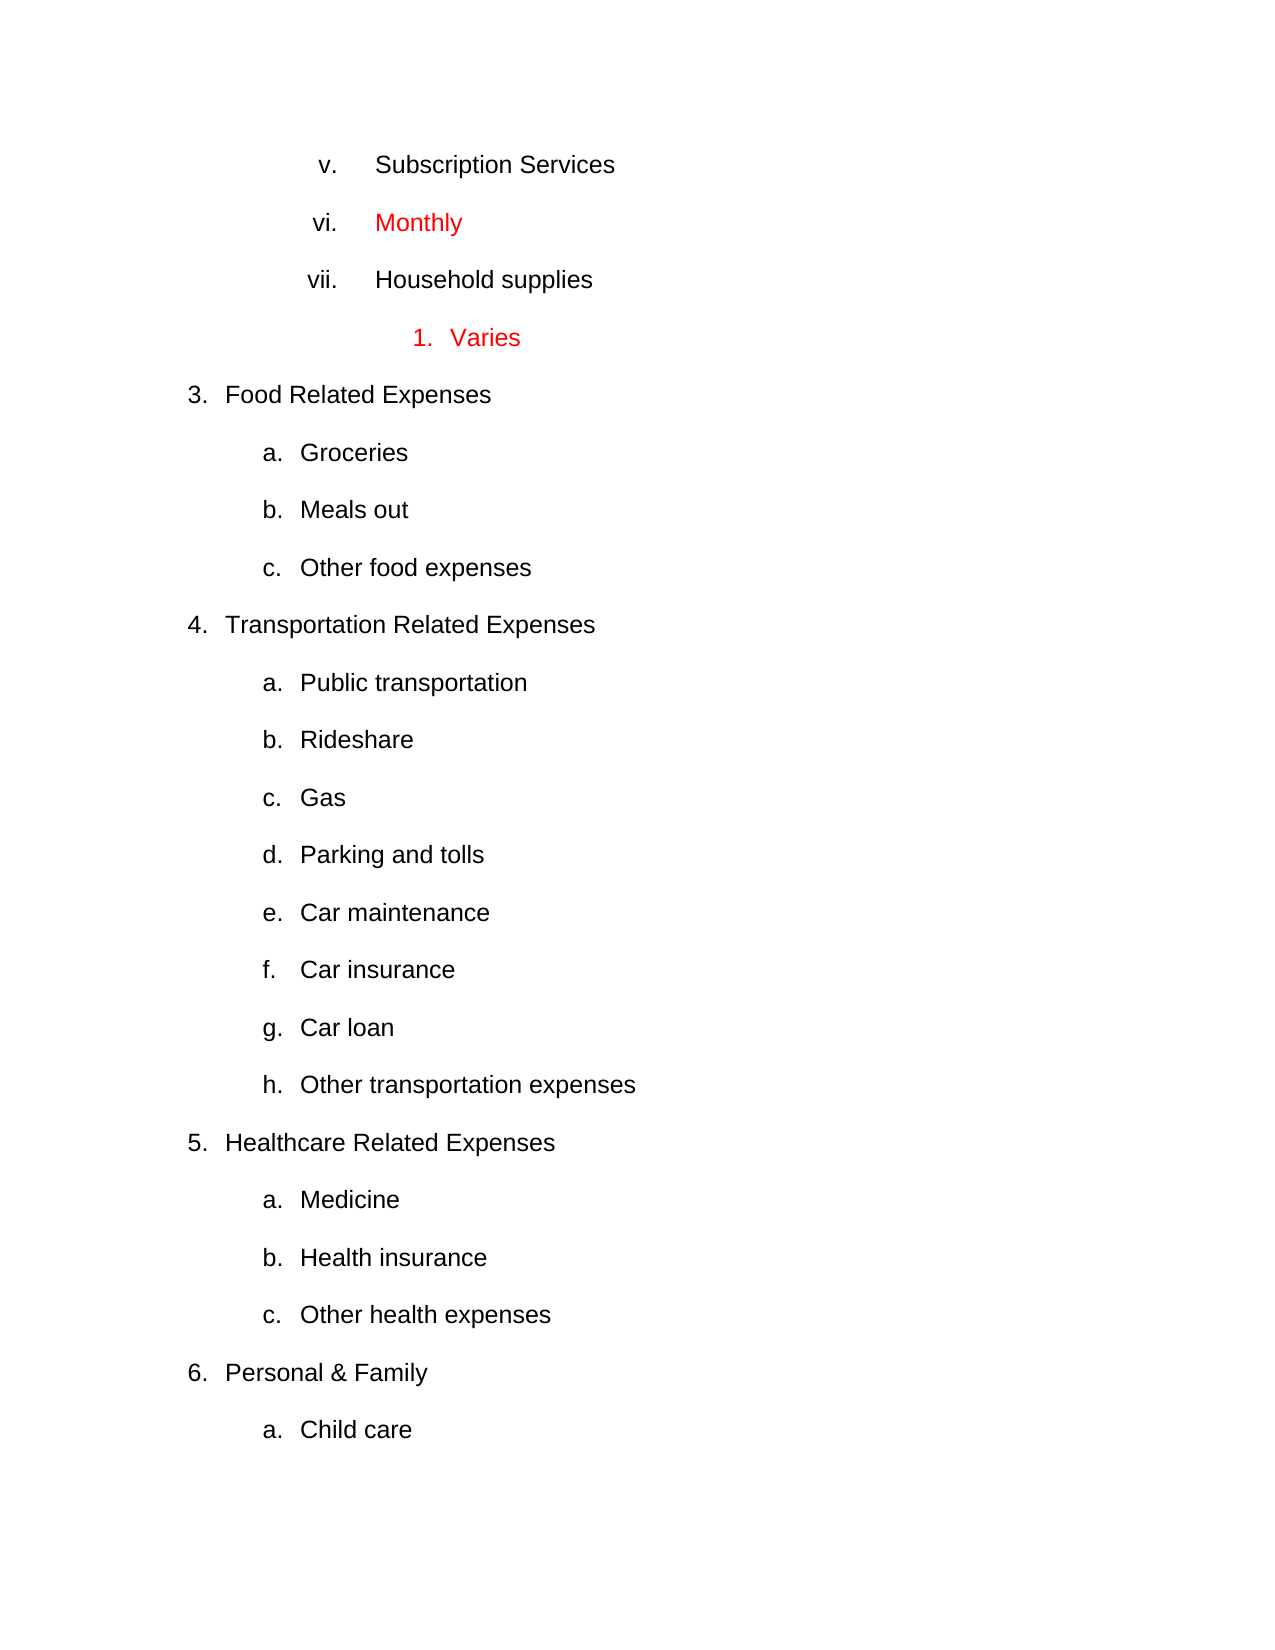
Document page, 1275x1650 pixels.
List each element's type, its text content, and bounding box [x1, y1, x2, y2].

list Other health expenses [262, 1300, 1125, 1329]
list Health insurance [262, 1242, 1125, 1271]
list Meals out [262, 495, 1125, 524]
list Personal & Family [187, 1357, 1125, 1386]
list Gas [262, 782, 1125, 811]
list Parking and tolls [262, 840, 1125, 869]
list Transportation Related Expenses [187, 610, 1125, 639]
list Rideshare [262, 725, 1125, 754]
list Car loan [262, 1012, 1125, 1041]
list Healthcare Related Expenses [187, 1127, 1125, 1156]
list Public transportation [262, 667, 1125, 696]
list Other food expenses [262, 552, 1125, 581]
list Car maintenance [262, 897, 1125, 926]
list Other transportation expenses [262, 1070, 1125, 1099]
list Subscription Services [337, 150, 1125, 179]
list Household supplies [337, 265, 1125, 294]
list Groceries [262, 437, 1125, 466]
list Monthly [337, 207, 1125, 236]
list Varies [412, 322, 1125, 351]
list Food Related Expenses [187, 380, 1125, 409]
list Car insurance [262, 955, 1125, 984]
list Child care [262, 1415, 1125, 1444]
list Medicine [262, 1185, 1125, 1214]
